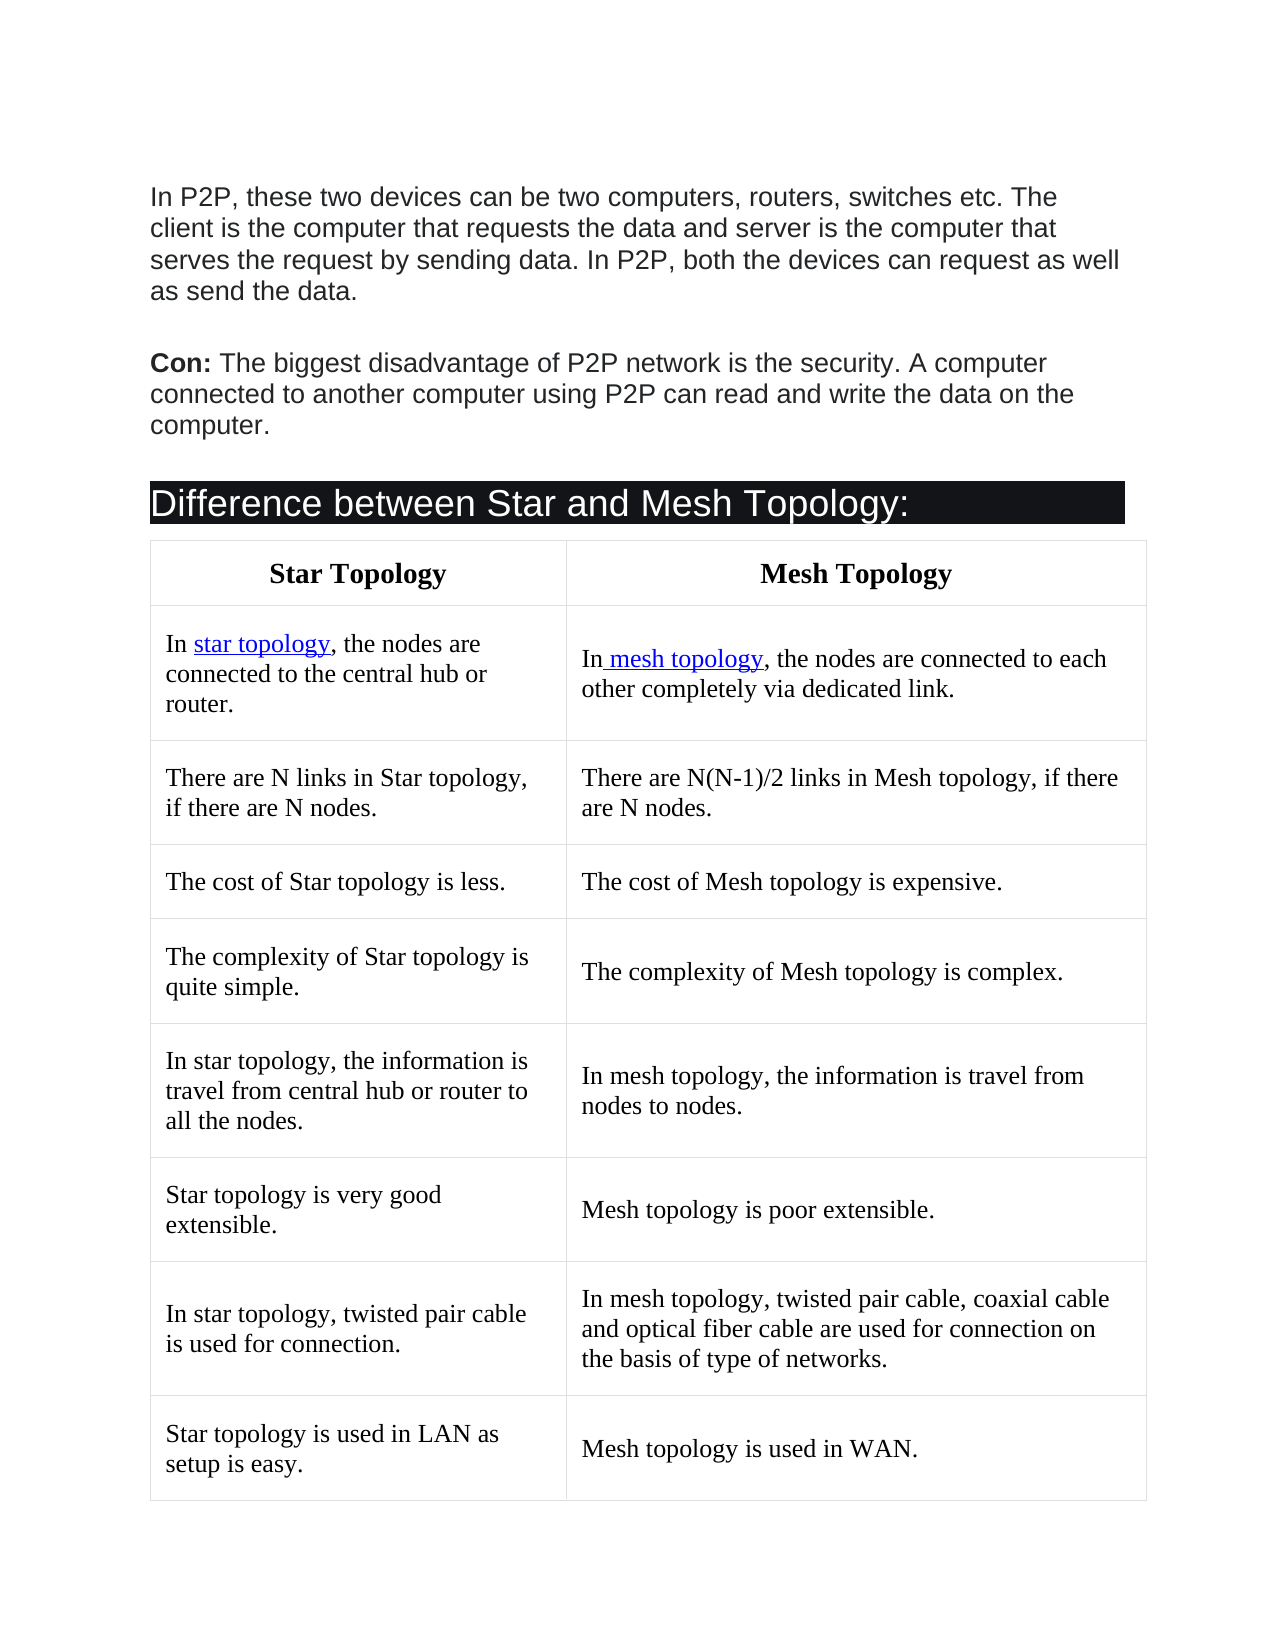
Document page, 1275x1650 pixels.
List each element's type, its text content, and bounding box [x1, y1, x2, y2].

table_cell Mesh topology is used in WAN. [567, 1396, 1146, 1499]
table_cell There are N links in Star topology, if there are N nodes. [151, 741, 566, 844]
table_header Mesh Topology [567, 541, 1146, 605]
table_cell The complexity of Mesh topology is complex. [567, 919, 1146, 1022]
table_cell Star topology is very good extensible. [151, 1158, 566, 1261]
table_cell There are N(N-1)/2 links in Mesh topology, if there are N nodes. [567, 741, 1146, 844]
table_header Star Topology [151, 541, 566, 605]
table_cell The complexity of Star topology is quite simple. [151, 919, 566, 1022]
table_cell The cost of Mesh topology is expensive. [567, 845, 1146, 918]
text Difference between Star and Mesh Topology: [150, 481, 1125, 524]
table_cell In star topology, the nodes are connected to the central hub or router. [151, 606, 566, 739]
table_cell In mesh topology, the information is travel from nodes to nodes. [567, 1024, 1146, 1157]
table_cell Mesh topology is poor extensible. [567, 1158, 1146, 1261]
text In P2P, these two devices can be two computers, routers, switches etc. The client is the computer that requests the data and server is the computer that serves the request by sending data. In P2P, both the devices can request as well as send the data. [150, 181, 1125, 306]
table_cell In star topology, twisted pair cable is used for connection. [151, 1262, 566, 1395]
table_cell The cost of Star topology is less. [151, 845, 566, 918]
table_cell In mesh topology, the nodes are connected to each other completely via dedicated link. [567, 606, 1146, 739]
text Con: The biggest disadvantage of P2P network is the security. A computer connected to another computer using P2P can read and write the data on the computer. [150, 347, 1125, 441]
table_cell Star topology is used in LAN as setup is easy. [151, 1396, 566, 1499]
table_cell In mesh topology, twisted pair cable, coaxial cable and optical fiber cable are used for connection on the basis of type of networks. [567, 1262, 1146, 1395]
table_cell In star topology, the information is travel from central hub or router to all the nodes. [151, 1024, 566, 1157]
